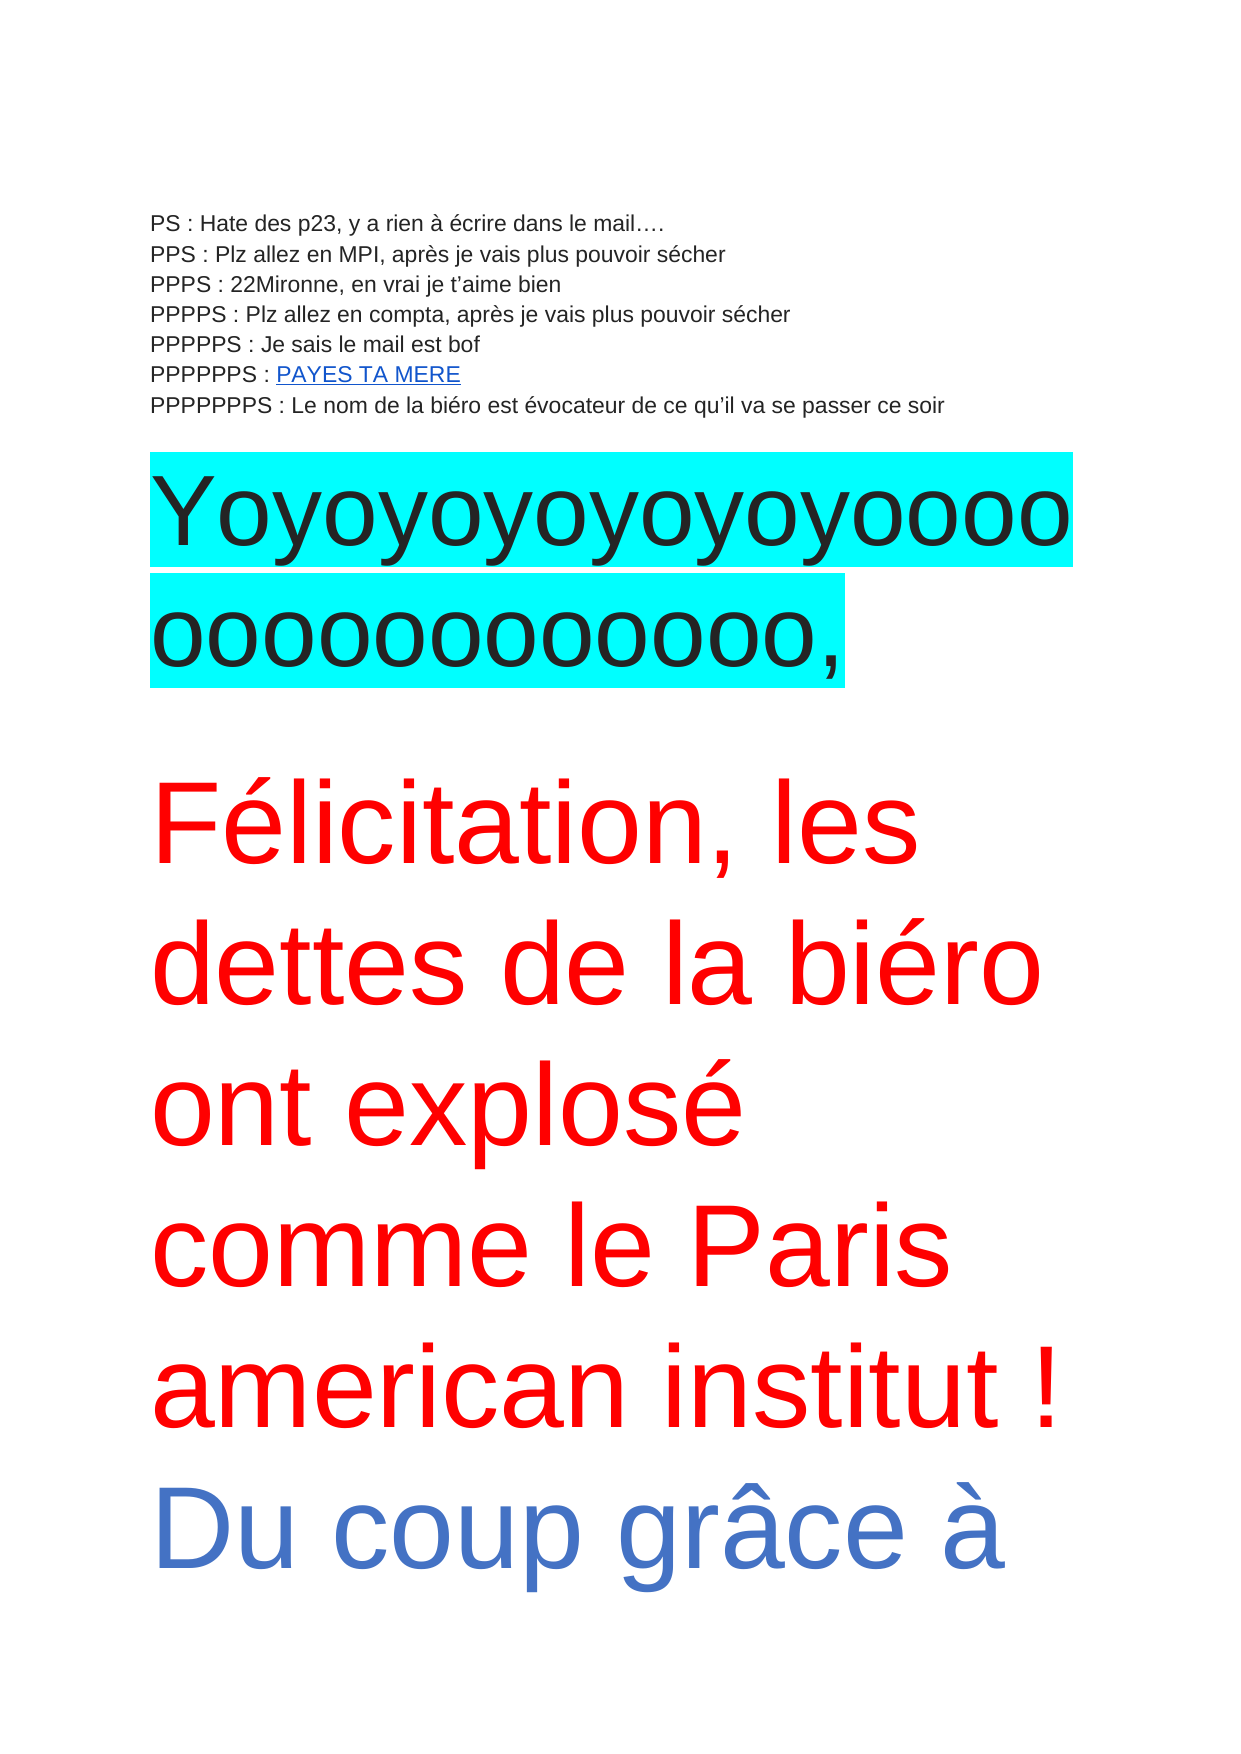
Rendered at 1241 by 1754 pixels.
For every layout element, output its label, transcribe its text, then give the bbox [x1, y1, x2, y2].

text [150, 754, 1090, 1593]
text PPPPS : Plz allez en compta, après je vais plus pouvoir sécher [150, 301, 1090, 327]
text PPS : Plz allez en MPI, après je vais plus pouvoir sécher [150, 241, 1090, 267]
text PPPPPPPS : Le nom de la biéro est évocateur de ce qu’il va se passer ce soir [150, 392, 1090, 418]
text Yoyoyoyoyoyoyoooooooooooooooo, [150, 452, 1090, 688]
text PPPS : 22Mironne, en vrai je t’aime bien [150, 271, 1090, 297]
text PPPPPPS : PAYES TA MERE [150, 361, 1090, 388]
text PS : Hate des p23, y a rien à écrire dans le mail…. [150, 210, 1090, 237]
text PPPPPS : Je sais le mail est bof [150, 331, 1090, 358]
